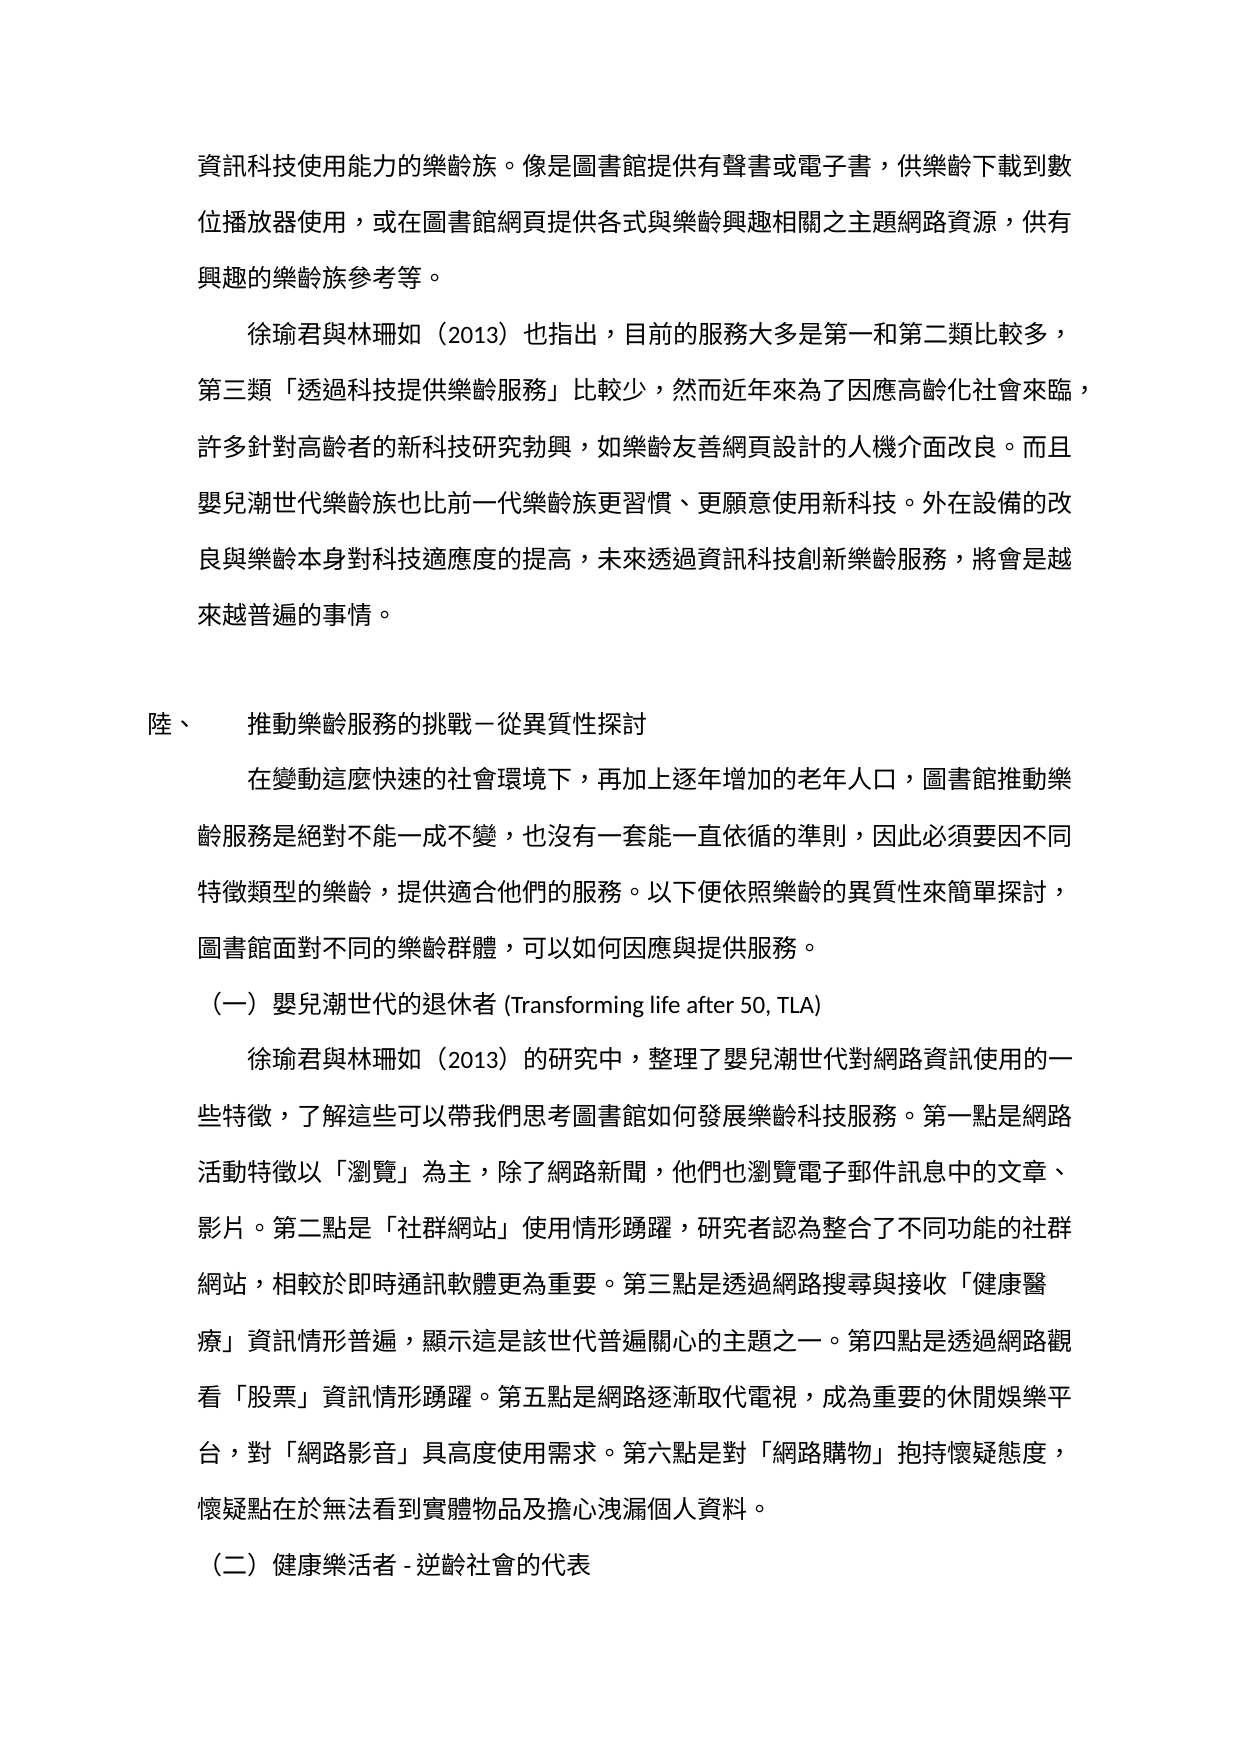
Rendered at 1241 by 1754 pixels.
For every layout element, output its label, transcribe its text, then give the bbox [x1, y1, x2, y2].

list 推動樂齡服務的挑戰－從異質性探討 [148, 703, 1092, 741]
text 在變動這麼快速的社會環境下，再加上逐年增加的老年人口，圖書館推動樂齡服務是絕對不能一成不變，也沒有一套能一直依循的準則，因此必須要因不同特徵類型的樂齡，提供適合他們的服務。以下便依照樂齡的異質性來簡單探討，圖書館面對不同的樂齡群體，可以如何因應與提供服務。 [198, 759, 1092, 965]
text 徐瑜君與林珊如（2013）也指出，目前的服務大多是第一和第二類比較多，第三類「透過科技提供樂齡服務」比較少，然而近年來為了因應高齡化社會來臨，許多針對高齡者的新科技研究勃興，如樂齡友善網頁設計的人機介面改良。而且嬰兒潮世代樂齡族也比前一代樂齡族更習慣、更願意使用新科技。外在設備的改良與樂齡本身對科技適應度的提高，未來透過資訊科技創新樂齡服務，將會是越來越普遍的事情。 [198, 314, 1092, 633]
text 徐瑜君與林珊如（2013）的研究中，整理了嬰兒潮世代對網路資訊使用的一些特徵，了解這些可以帶我們思考圖書館如何發展樂齡科技服務。第一點是網路活動特徵以「瀏覽」為主，除了網路新聞，他們也瀏覽電子郵件訊息中的文章、影片。第二點是「社群網站」使用情形踴躍，研究者認為整合了不同功能的社群網站，相較於即時通訊軟體更為重要。第三點是透過網路搜尋與接收「健康醫療」資訊情形普遍，顯示這是該世代普遍關心的主題之一。第四點是透過網路觀看「股票」資訊情形踴躍。第五點是網路逐漸取代電視，成為重要的休閒娛樂平台，對「網路影音」具高度使用需求。第六點是對「網路購物」抱持懷疑態度，懷疑點在於無法看到實體物品及擔心洩漏個人資料。 [198, 1039, 1092, 1527]
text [198, 146, 1092, 296]
text （一）嬰兒潮世代的退休者 (Transforming life after 50, TLA) [148, 983, 1092, 1021]
text （二）健康樂活者 - 逆齡社會的代表 [198, 1545, 1092, 1582]
